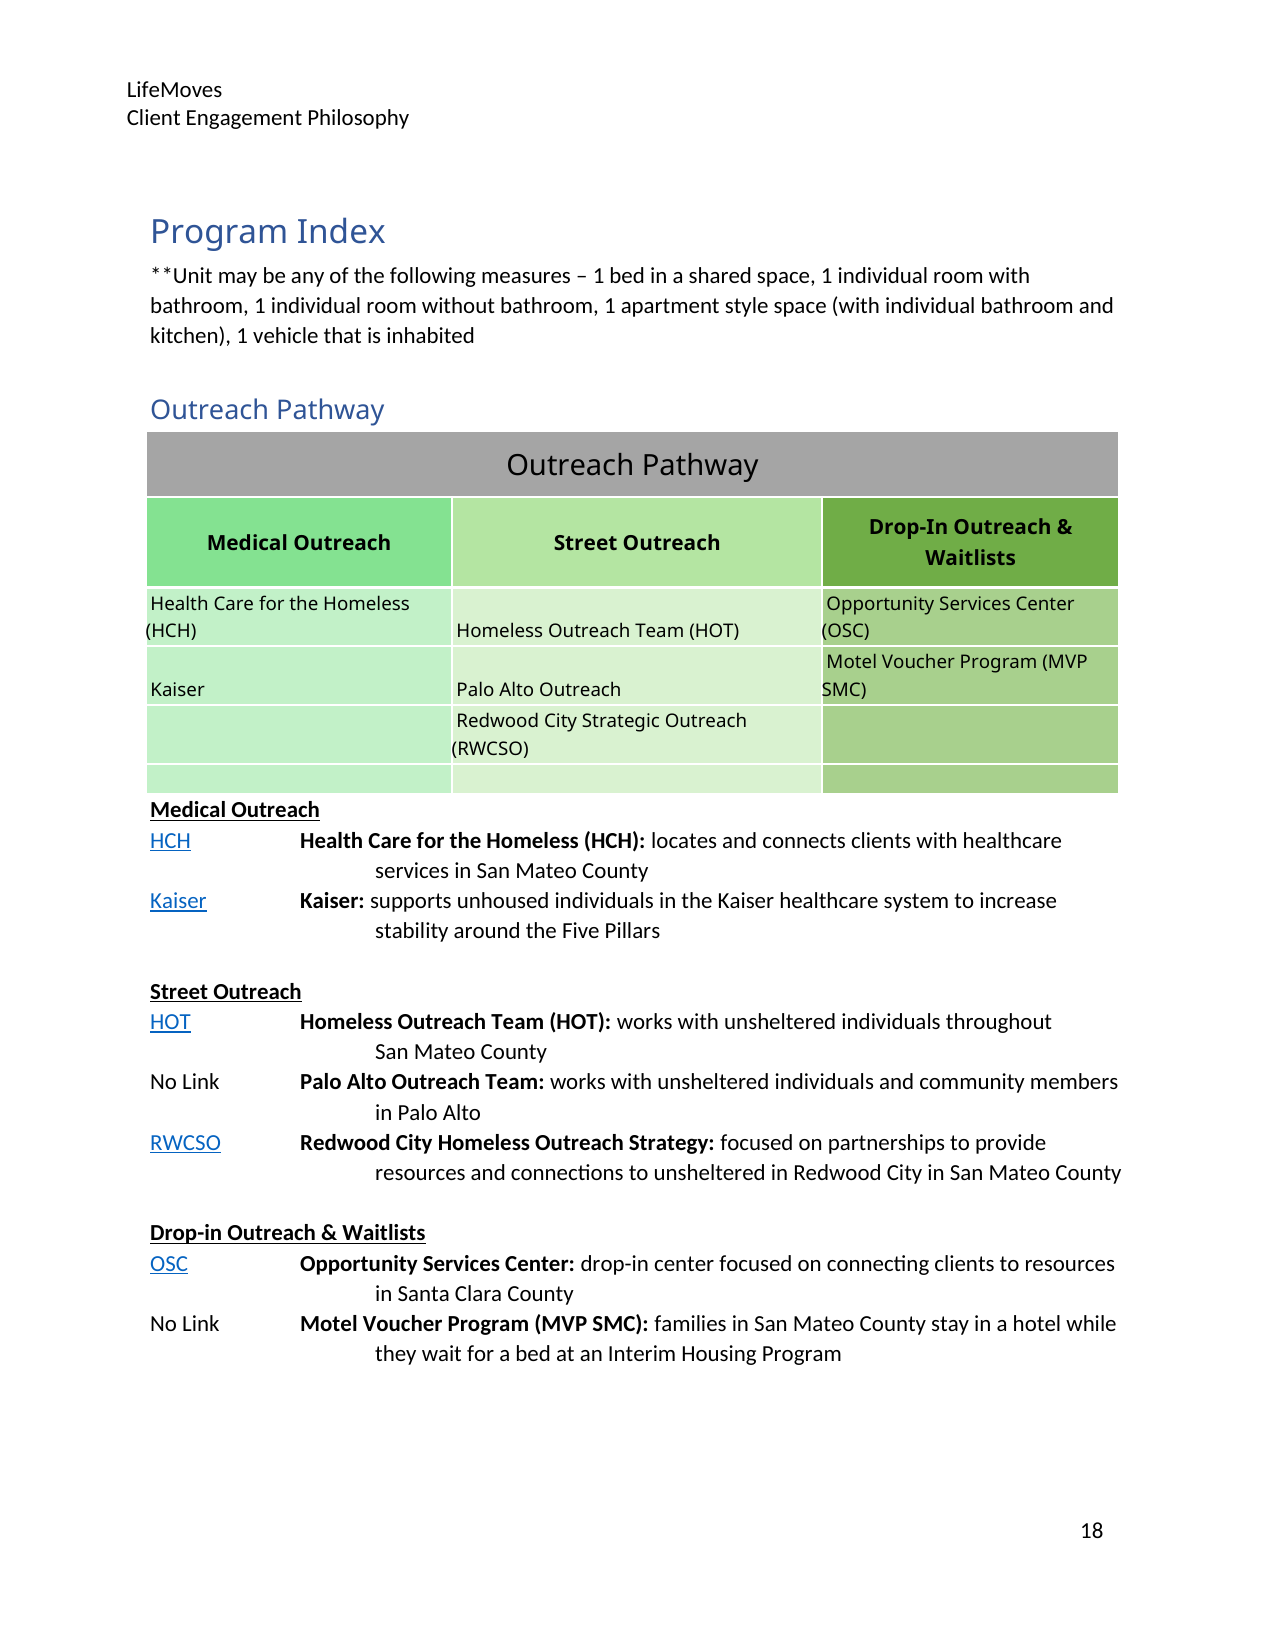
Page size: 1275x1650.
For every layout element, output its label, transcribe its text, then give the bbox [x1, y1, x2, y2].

text HOT Homeless Outreach Team (HOT): works with unsheltered individuals throughout San Mateo County [150, 1007, 1125, 1065]
table_cell Health Care for the Homeless (HCH) [147, 589, 451, 645]
table_cell [453, 765, 821, 793]
text HCH Health Care for the Homeless (HCH): locates and connects clients with healthcare services in San Mateo County [150, 826, 1125, 884]
text Medical Outreach [150, 796, 1125, 823]
table_cell Palo Alto Outreach [453, 647, 821, 704]
table_header Outreach Pathway [147, 432, 1118, 496]
text **Unit may be any of the following measures – 1 bed in a shared space, 1 individual room with bathroom, 1 individual room without bathroom, 1 apartment style space (with individual bathroom and kitchen), 1 vehicle that is inhabited [150, 261, 1125, 349]
table_cell Kaiser [147, 647, 451, 704]
table_cell Street Outreach [453, 498, 821, 586]
table_cell Homeless Outreach Team (HOT) [453, 589, 821, 645]
table_cell Opportunity Services Center (OSC) [823, 589, 1118, 645]
table_cell [823, 706, 1118, 763]
text Street Outreach [150, 977, 1125, 1005]
table_cell [147, 706, 451, 763]
table_cell [823, 765, 1118, 793]
subtitle Outreach Pathway [150, 390, 1125, 427]
table_cell Redwood City Strategic Outreach (RWCSO) [453, 706, 821, 763]
table_cell Medical Outreach [147, 498, 451, 586]
text OSC Opportunity Services Center: drop-in center focused on connecting clients to resources in Santa Clara County [150, 1249, 1125, 1307]
table_cell Motel Voucher Program (MVP SMC) [823, 647, 1118, 704]
text No Link Motel Voucher Program (MVP SMC): families in San Mateo County stay in a hotel while they wait for a bed at an Interim Housing Program [150, 1309, 1125, 1367]
table_cell Drop-In Outreach & Waitlists [823, 498, 1118, 586]
text RWCSO Redwood City Homeless Outreach Strategy: focused on partnerships to provide resources and connections to unsheltered in Redwood City in San Mateo County [150, 1128, 1125, 1186]
table_cell [147, 765, 451, 793]
text Kaiser Kaiser: supports unhoused individuals in the Kaiser healthcare system to increase stability around the Five Pillars [150, 886, 1125, 944]
text Drop-in Outreach & Waitlists [150, 1218, 1125, 1246]
subtitle Program Index [150, 208, 1125, 253]
text No Link Palo Alto Outreach Team: works with unsheltered individuals and community members in Palo Alto [150, 1067, 1125, 1126]
